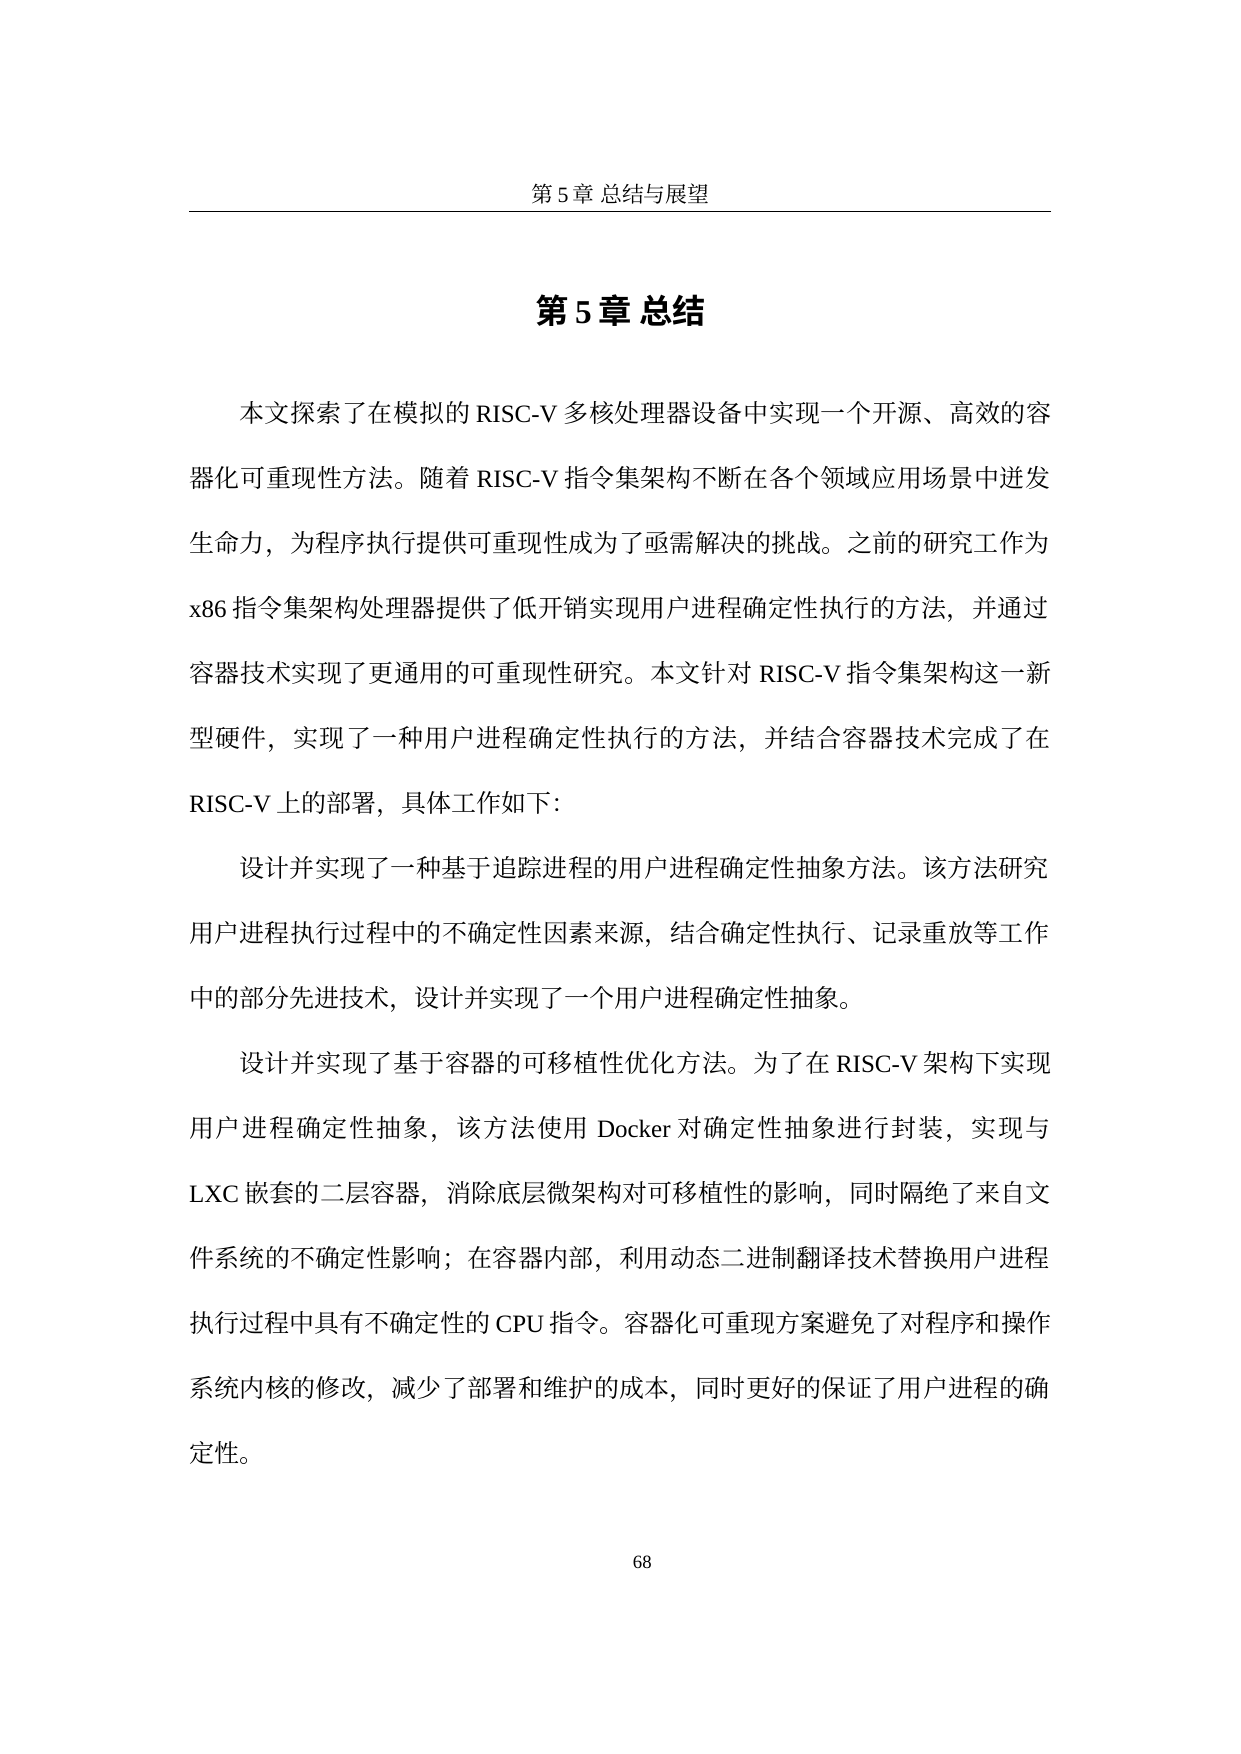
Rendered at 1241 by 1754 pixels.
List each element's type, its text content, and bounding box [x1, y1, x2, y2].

text 本文探索了在模拟的RISC-V多核处理器设备中实现一个开源、高效的容器化可重现性方法。随着RISC-V指令集架构不断在各个领域应用场景中迸发生命力，为程序执行提供可重现性成为了亟需解决的挑战。之前的研究工作为x86指令集架构处理器提供了低开销实现用户进程确定性执行的方法，并通过容器技术实现了更通用的可重现性研究。本文针对RISC-V指令集架构这一新型硬件，实现了一种用户进程确定性执行的方法，并结合容器技术完成了在RISC-V上的部署，具体工作如下： [189, 379, 1051, 834]
text 设计并实现了基于容器的可移植性优化方法。为了在RISC-V架构下实现用户进程确定性抽象，该方法使用Docker对确定性抽象进行封装，实现与LXC嵌套的二层容器，消除底层微架构对可移植性的影响，同时隔绝了来自文件系统的不确定性影响；在容器内部，利用动态二进制翻译技术替换用户进程执行过程中具有不确定性的CPU指令。容器化可重现方案避免了对程序和操作系统内核的修改，减少了部署和维护的成本，同时更好的保证了用户进程的确定性。 [189, 1029, 1051, 1484]
text 设计并实现了一种基于追踪进程的用户进程确定性抽象方法。该方法研究用户进程执行过程中的不确定性因素来源，结合确定性执行、记录重放等工作中的部分先进技术，设计并实现了一个用户进程确定性抽象。 [189, 834, 1051, 1029]
text 第5章 总结 [189, 277, 1051, 342]
